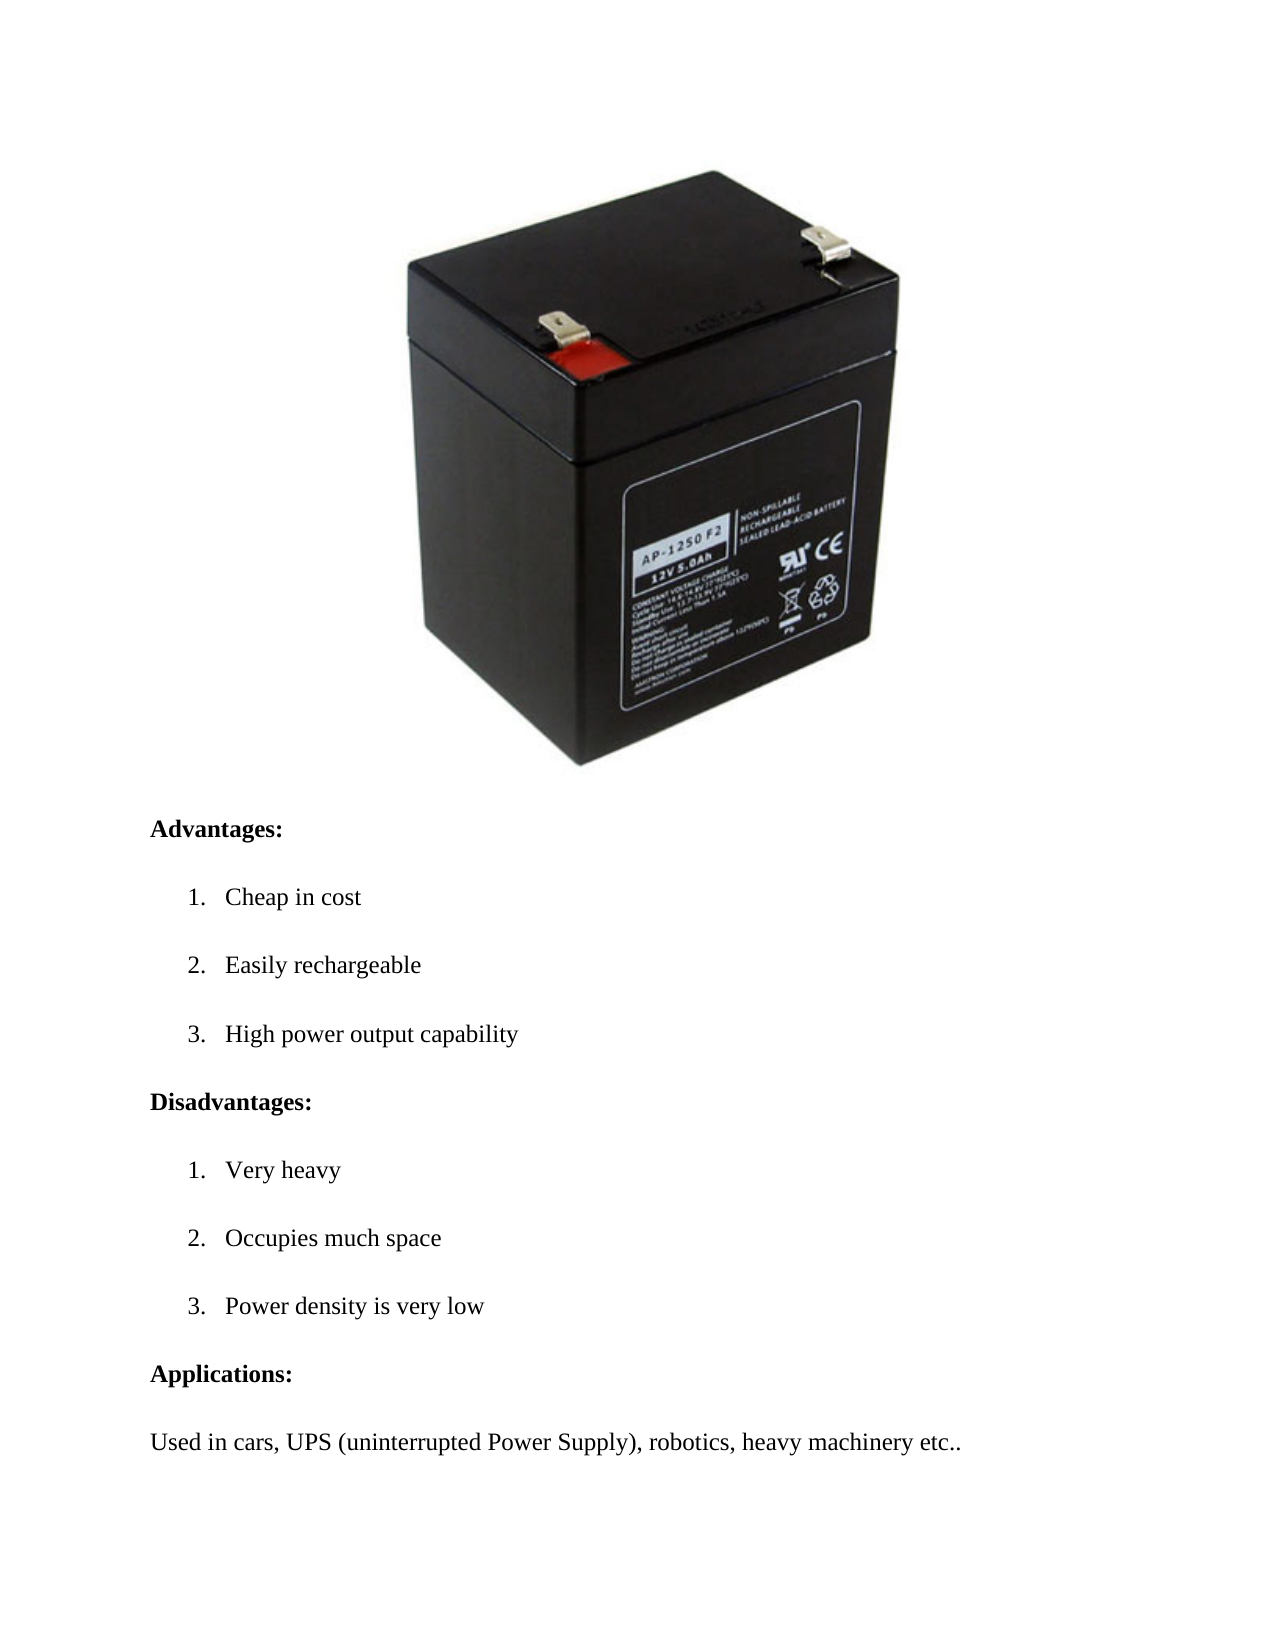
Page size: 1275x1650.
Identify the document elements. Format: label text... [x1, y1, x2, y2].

list Power density is very low [187, 1291, 1125, 1320]
list Very heavy [187, 1155, 1125, 1184]
text Advantages: [150, 814, 1125, 843]
text Used in cars, UPS (uninterrupted Power Supply), robotics, heavy machinery etc.. [150, 1427, 1125, 1456]
list High power output capability [187, 1019, 1125, 1047]
picture [325, 150, 951, 775]
text Applications: [150, 1359, 1125, 1388]
list Cheap in cost [187, 882, 1125, 911]
list Occupies much space [187, 1223, 1125, 1252]
list Easily rechargeable [187, 951, 1125, 979]
text Disadvantages: [150, 1087, 1125, 1116]
